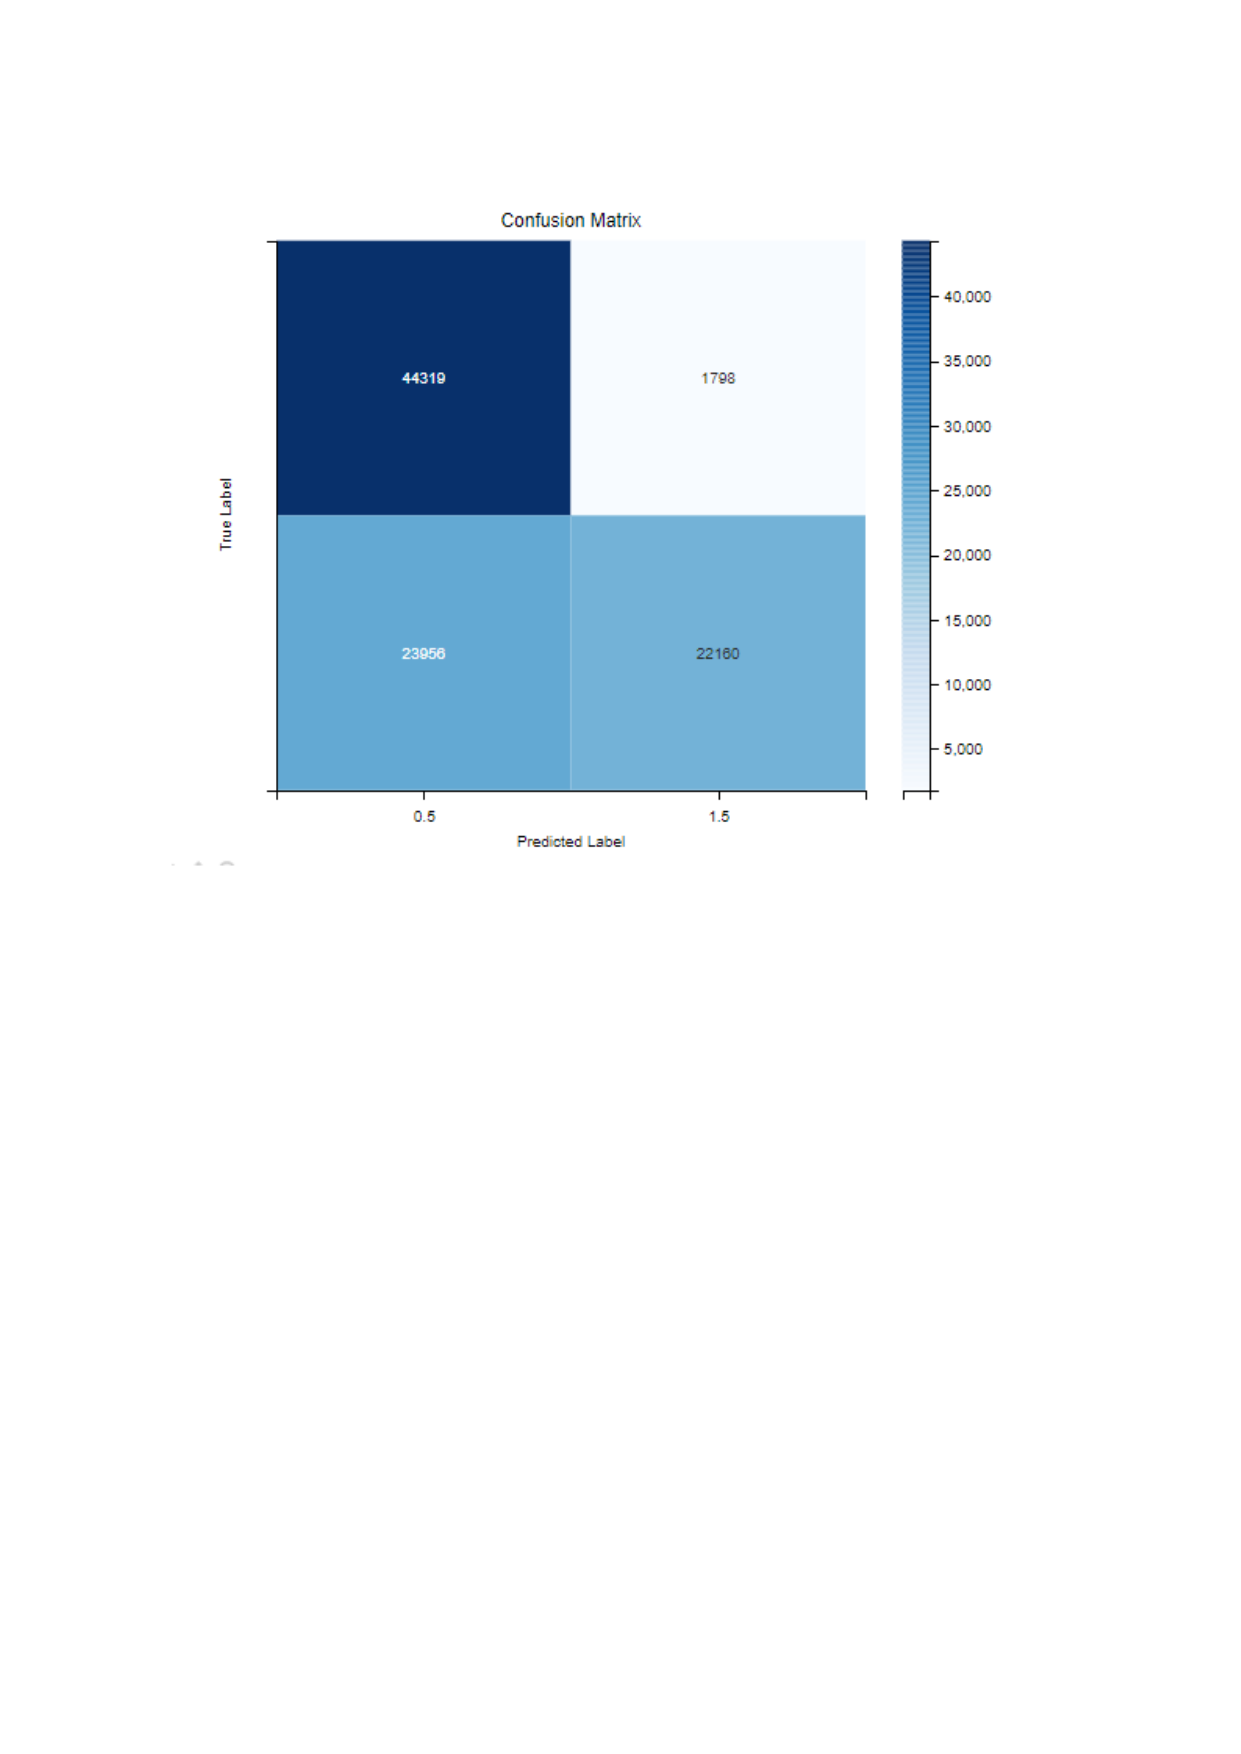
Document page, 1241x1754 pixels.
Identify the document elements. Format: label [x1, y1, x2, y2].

picture [150, 150, 1058, 869]
